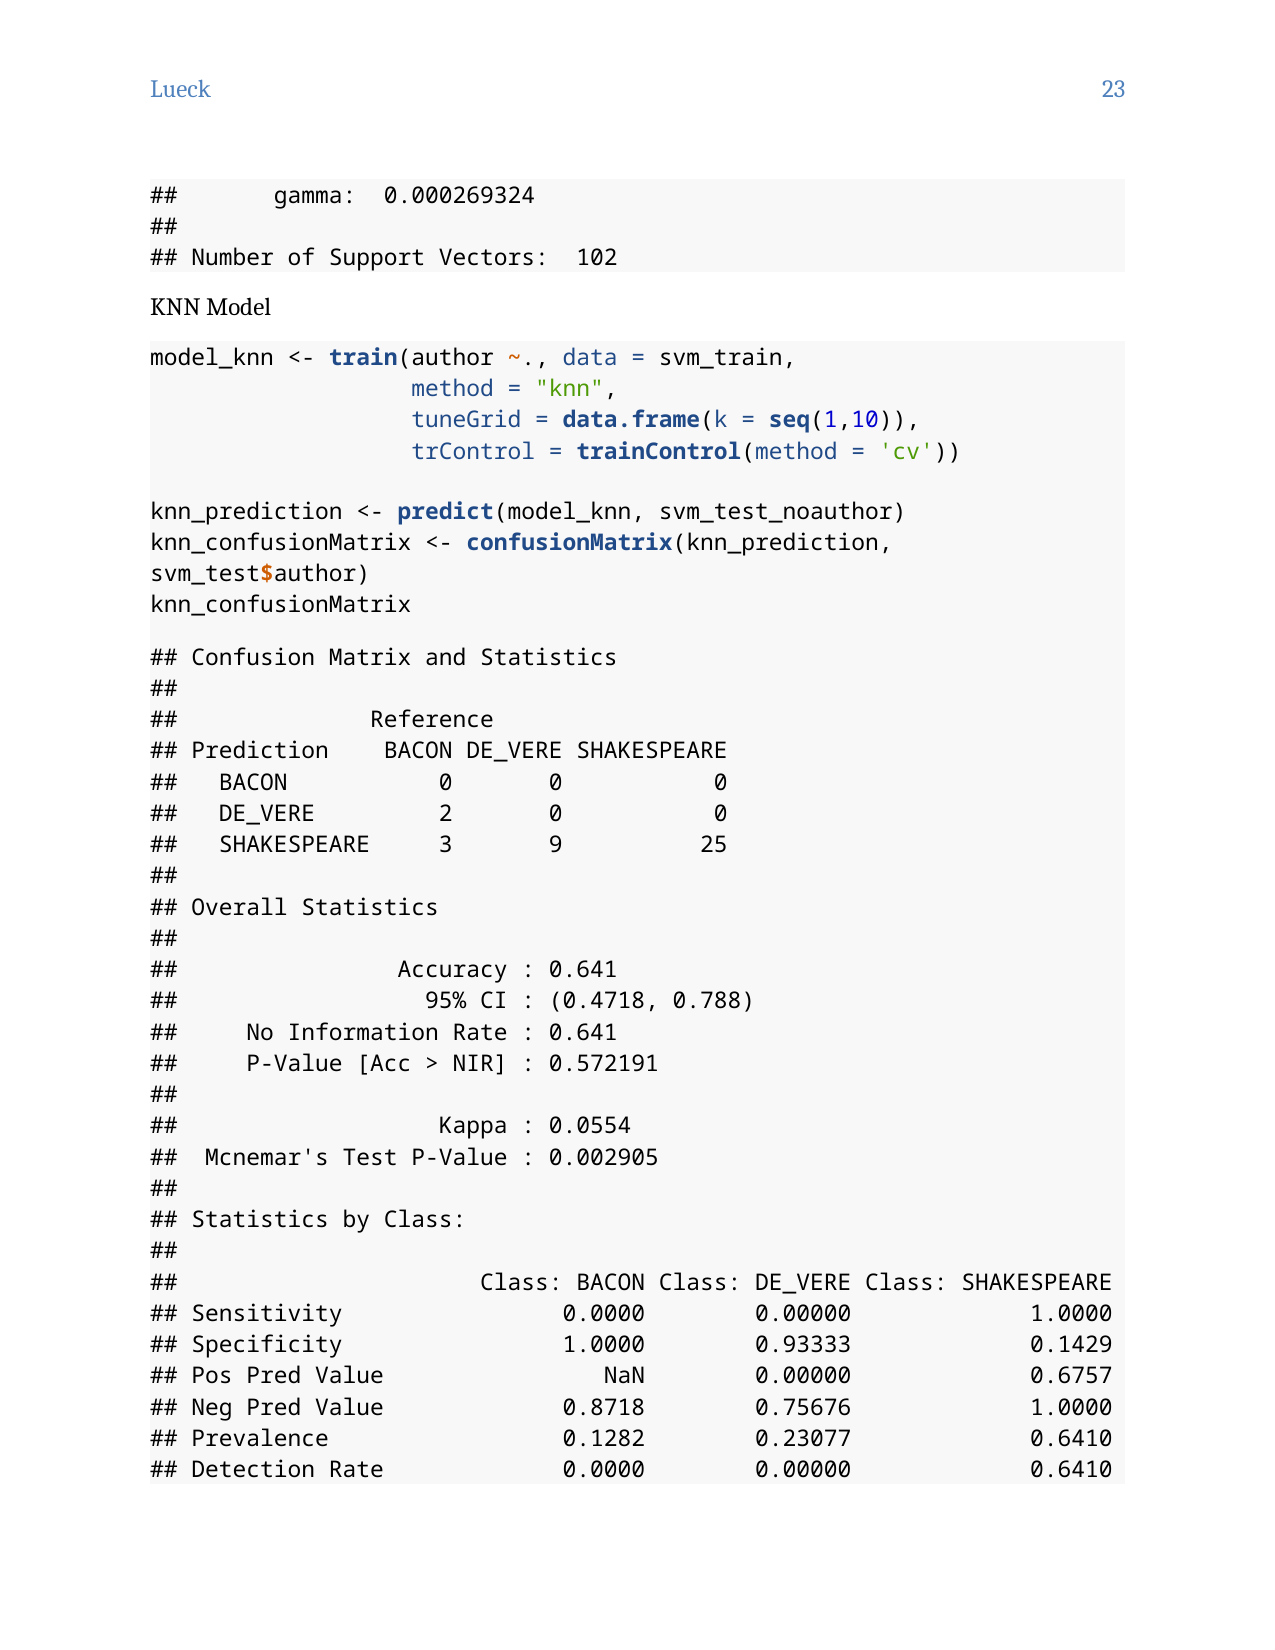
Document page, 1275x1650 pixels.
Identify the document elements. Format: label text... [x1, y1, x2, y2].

text model_knn <- train(author ~., data = svm_train, method = "knn", tuneGrid = data.frame(k = seq(1,10)), trControl = trainControl(method = 'cv')) knn_prediction <- predict(model_knn, svm_test_noauthor) knn_confusionMatrix <- confusionMatrix(knn_prediction, svm_test$author) knn_confusionMatrix [150, 341, 1125, 619]
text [150, 640, 1125, 1484]
text KNN Model [150, 293, 1125, 322]
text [150, 179, 1125, 272]
